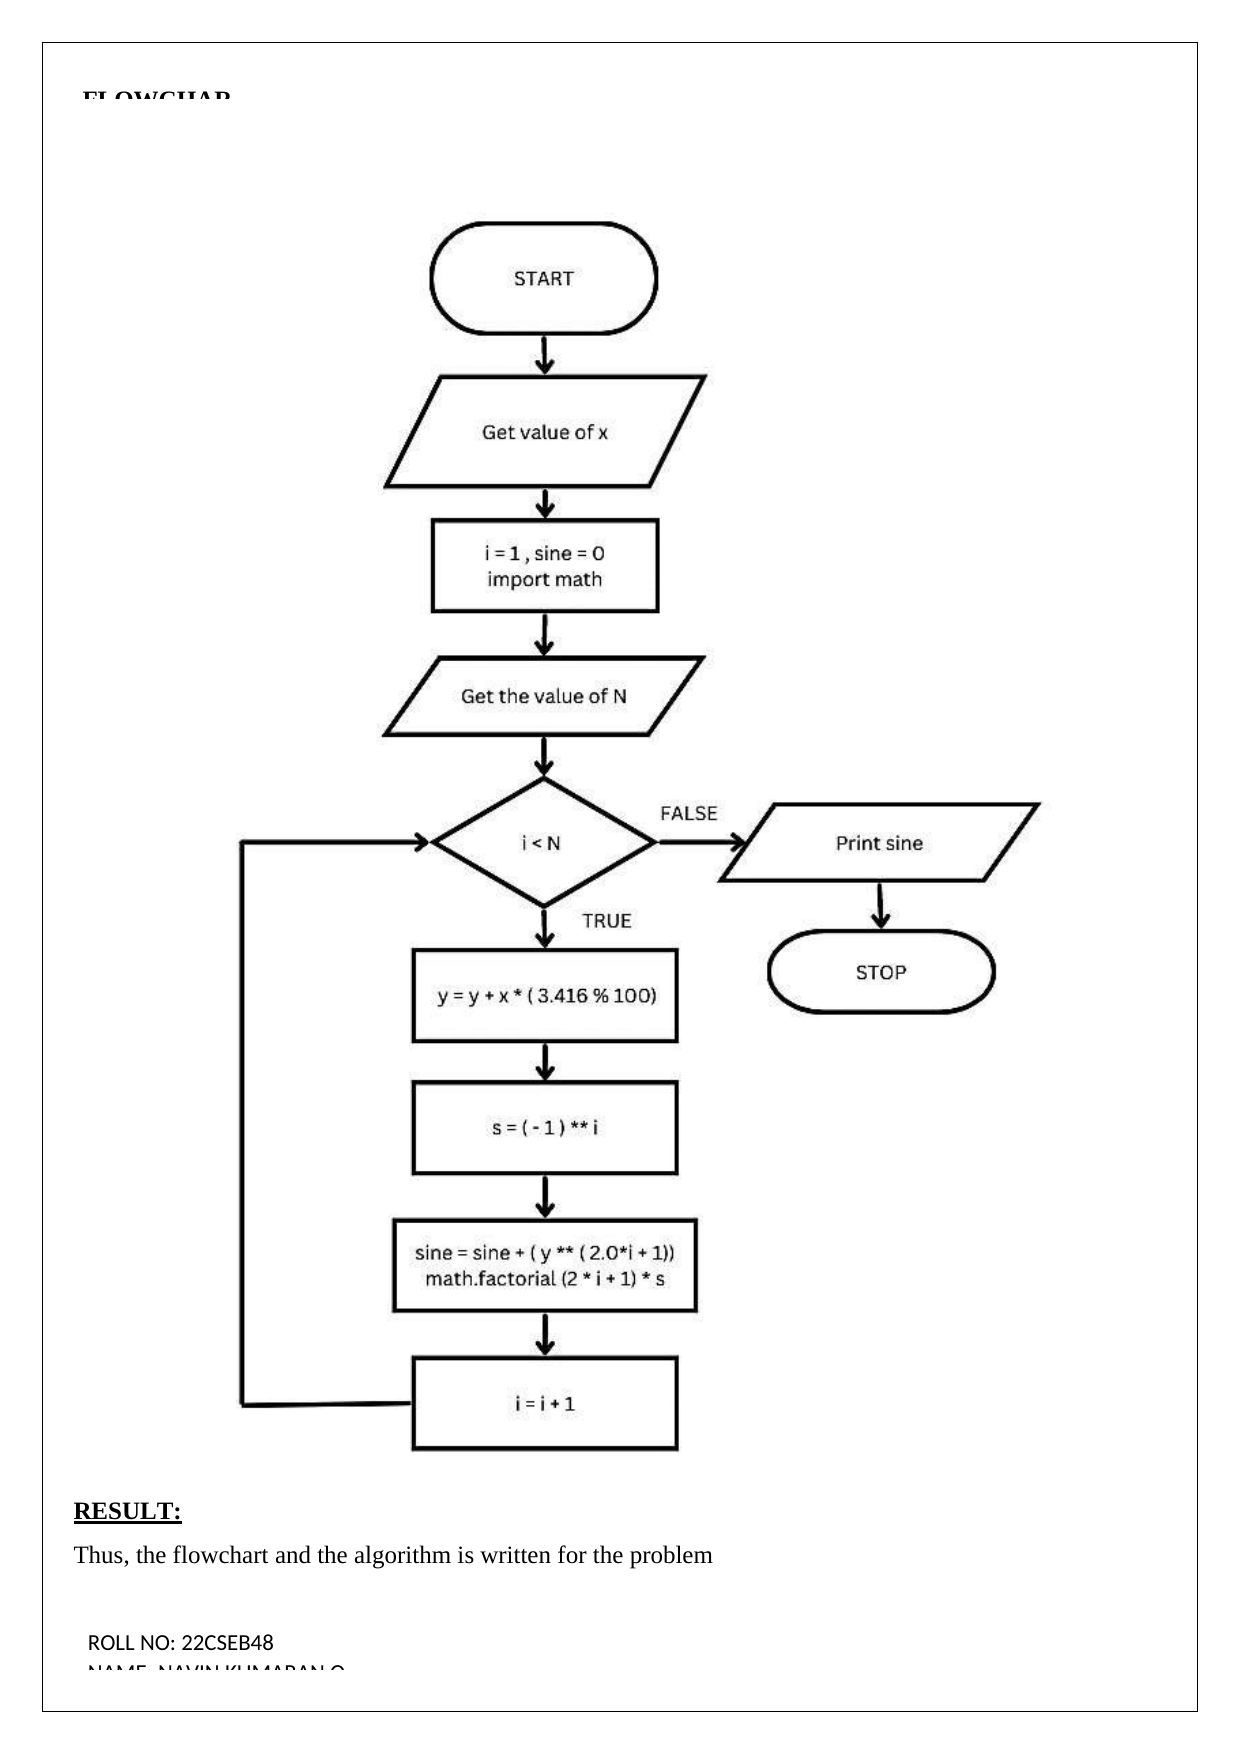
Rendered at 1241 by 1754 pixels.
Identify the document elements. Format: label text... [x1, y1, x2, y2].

text Thus, the flowchart and the algorithm is written for the problem [73, 1540, 1172, 1569]
picture [235, 212, 1052, 1453]
subtitle RESULT: [73, 1496, 1172, 1525]
